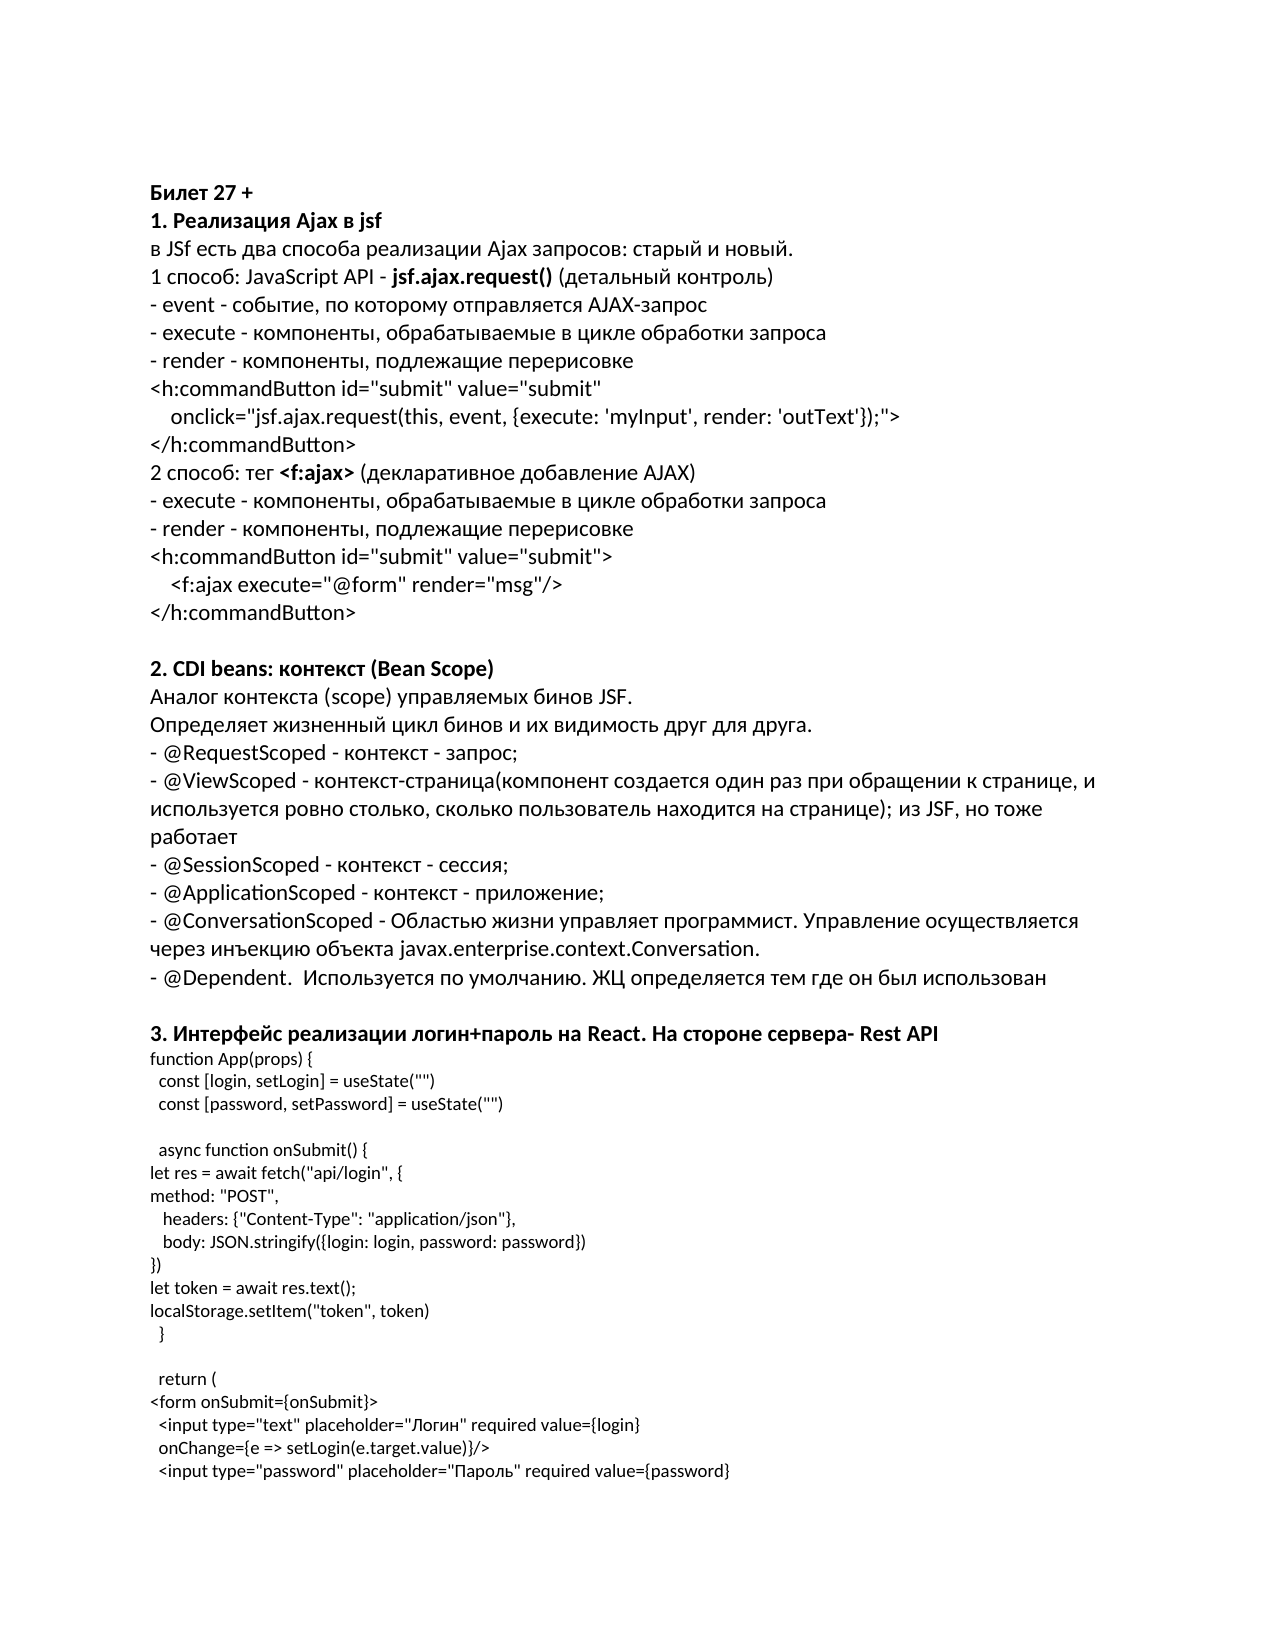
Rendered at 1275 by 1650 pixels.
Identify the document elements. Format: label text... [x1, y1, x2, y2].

subtitle 3. Интерфейс реализации логин+пароль на React. На стороне сервера- Rest API [150, 1019, 1125, 1047]
text 2 способ: тег <f:ajax> (декларативное добавление AJAX) [150, 458, 1125, 486]
text } [150, 1322, 1125, 1344]
text в JSf есть два способа реализации Ajax запросов: старый и новый. [150, 234, 1125, 262]
text - @SessionScoped - контекст - сессия; [150, 851, 1125, 878]
text let token = await res.text(); [150, 1276, 1125, 1299]
text body: JSON.stringify({login: login, password: password}) [150, 1230, 1125, 1253]
text onclick="jsf.ajax.request(this, event, {execute: 'myInput', render: 'outText'});"> [150, 402, 1125, 430]
text - @RequestScoped - контекст - запрос; [150, 738, 1125, 766]
text - execute - компоненты, обрабатываемые в цикле обработки запроса [150, 486, 1125, 514]
text Аналог контекста (scope) управляемых бинов JSF. [150, 682, 1125, 710]
text - render - компоненты, подлежащие перерисовке [150, 346, 1125, 374]
text Определяет жизненный цикл бинов и их видимость друг для друга. [150, 710, 1125, 738]
text <h:commandButton id="submit" value="submit" [150, 374, 1125, 402]
text return ( [150, 1367, 1125, 1390]
text - event - событие, по которому отправляется AJAX-запрос [150, 290, 1125, 318]
subtitle Билет 27 + [150, 178, 1125, 206]
text - execute - компоненты, обрабатываемые в цикле обработки запроса [150, 318, 1125, 346]
subtitle 1. Реализация Ajax в jsf [150, 206, 1125, 234]
text method: "POST", [150, 1184, 1125, 1207]
text <form onSubmit={onSubmit}> [150, 1390, 1125, 1413]
text headers: {"Content-Type": "application/json"}, [150, 1207, 1125, 1230]
text <input type="text" placeholder="Логин" required value={login} [150, 1413, 1125, 1436]
text let res = await fetch("api/login", { [150, 1161, 1125, 1184]
text const [password, setPassword] = useState("") [150, 1092, 1125, 1115]
text </h:commandButton> [150, 430, 1125, 458]
text async function onSubmit() { [150, 1138, 1125, 1161]
text <h:commandButton id="submit" value="submit"> [150, 542, 1125, 570]
text 1 способ: JavaScript API - jsf.ajax.request() (детальный контроль) [150, 262, 1125, 290]
text </h:commandButton> [150, 598, 1125, 626]
text localStorage.setItem("token", token) [150, 1299, 1125, 1322]
text function App(props) { [150, 1047, 1125, 1069]
text }) [150, 1253, 1125, 1276]
text onChange={e => setLogin(e.target.value)}/> [150, 1436, 1125, 1459]
text <f:ajax execute="@form" render="msg"/> [150, 570, 1125, 598]
text - render - компоненты, подлежащие перерисовке [150, 514, 1125, 542]
text - @ConversationScoped - Областью жизни управляет программист. Управление осуществляется через инъекцию объекта javax.enterprise.context.Conversation. [150, 907, 1125, 963]
text <input type="password" placeholder="Пароль" required value={password} [150, 1459, 1125, 1482]
text - @Dependent. Используется по умолчанию. ЖЦ определяется тем где он был использован [150, 963, 1125, 991]
text const [login, setLogin] = useState("") [150, 1069, 1125, 1092]
text - @ApplicationScoped - контекст - приложение; [150, 878, 1125, 907]
text - @ViewScoped - контекст-страница(компонент создается один раз при обращении к странице, и используется ровно столько, сколько пользователь находится на странице); из JSF, но тоже работает [150, 766, 1125, 851]
subtitle 2. CDI beans: контекст (Bean Scope) [150, 654, 1125, 682]
